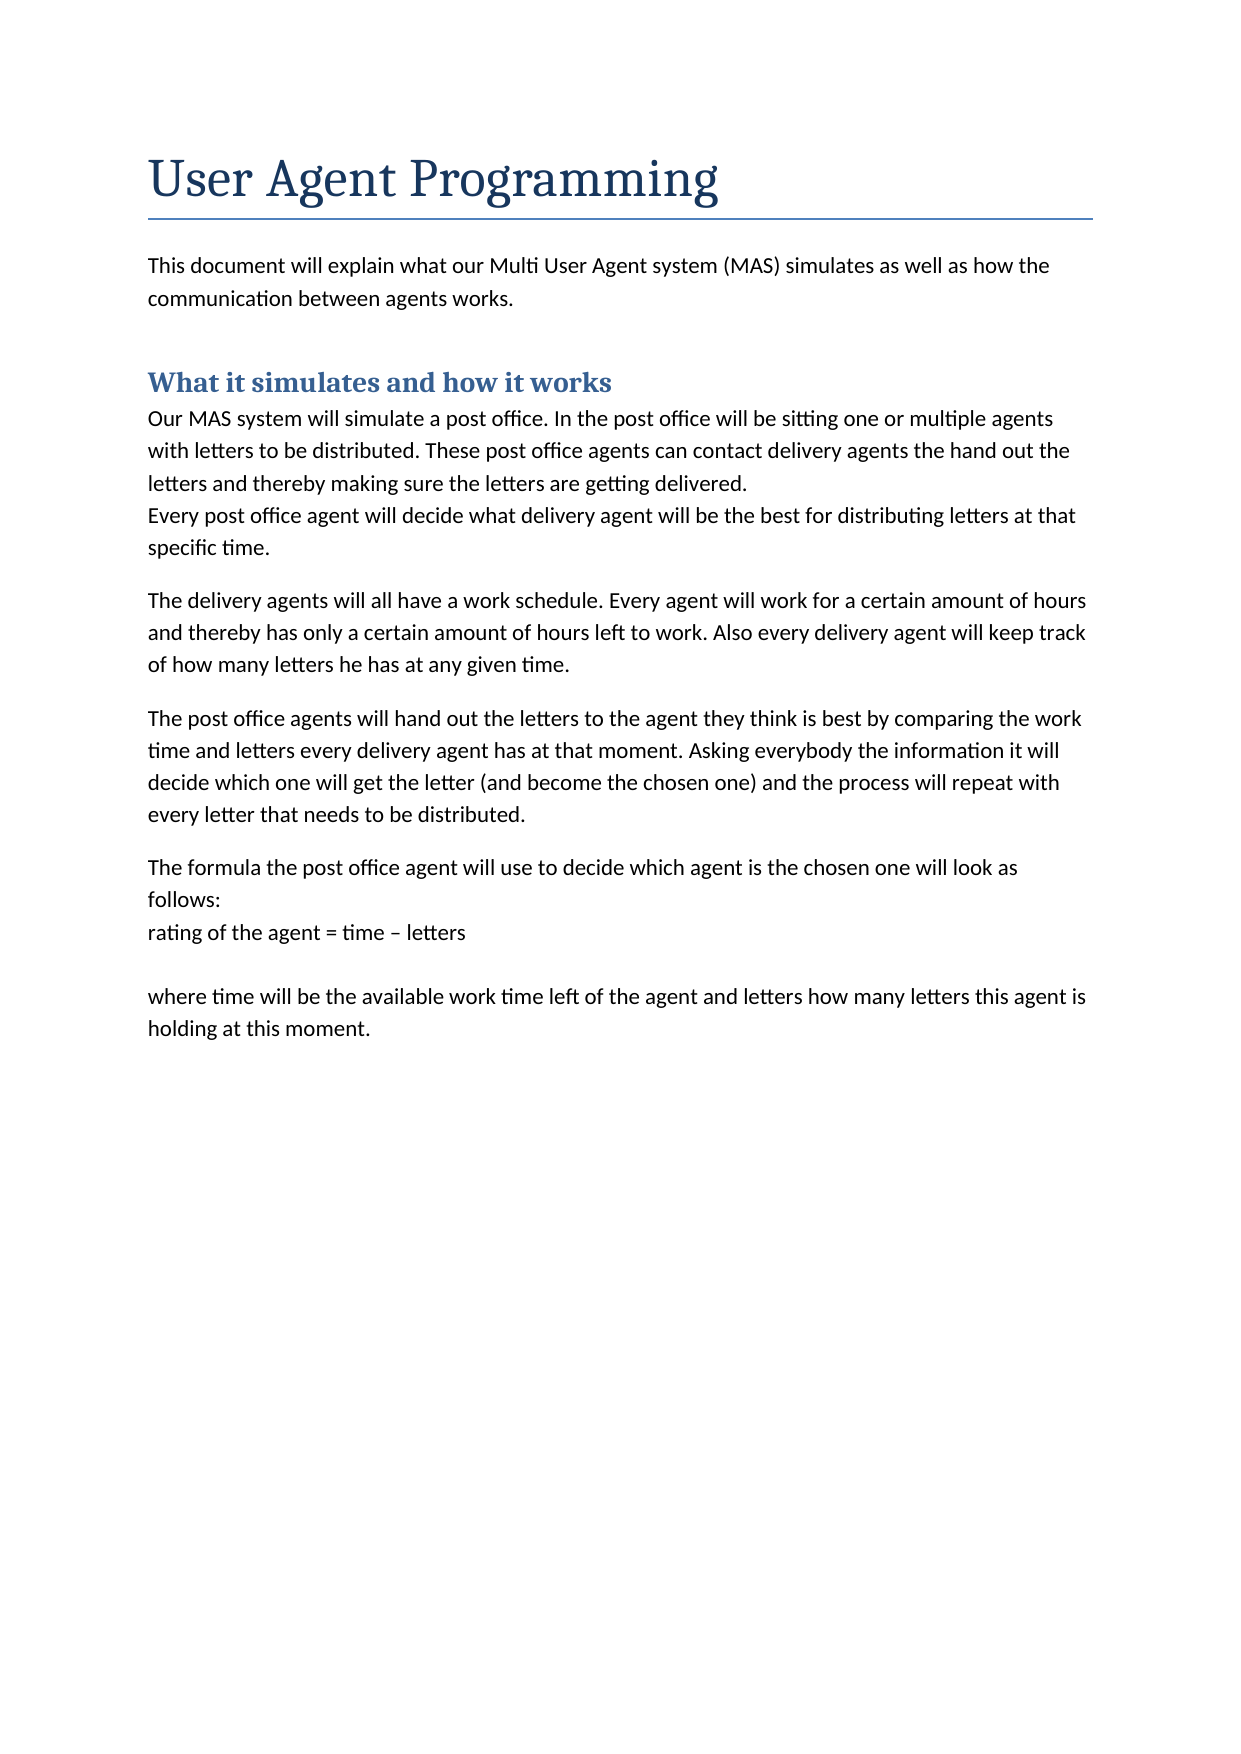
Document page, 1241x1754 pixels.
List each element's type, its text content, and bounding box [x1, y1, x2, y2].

text This document will explain what our Multi User Agent system (MAS) simulates as well as how the communication between agents works. [148, 252, 1093, 312]
text The post office agents will hand out the letters to the agent they think is best by comparing the work time and letters every delivery agent has at that moment. Asking everybody the information it will decide which one will get the letter (and become the chosen one) and the process will repeat with every letter that needs to be distributed. [148, 704, 1093, 828]
text The formula the post office agent will use to decide which agent is the chosen one will look as follows: rating of the agent = time – letters where time will be the available work time left of the agent and letters how many letters this agent is holding at this moment. [148, 853, 1093, 1042]
title User Agent Programming [148, 148, 1093, 218]
subtitle What it simulates and how it works [148, 366, 1093, 399]
text The delivery agents will all have a work schedule. Every agent will work for a certain amount of hours and thereby has only a certain amount of hours left to work. Also every delivery agent will keep track of how many letters he has at any given time. [148, 586, 1093, 679]
text Our MAS system will simulate a post office. In the post office will be sitting one or multiple agents with letters to be distributed. These post office agents can contact delivery agents the hand out the letters and thereby making sure the letters are getting delivered. Every post office agent will decide what delivery agent will be the best for distributing letters at that specific time. [148, 404, 1093, 561]
